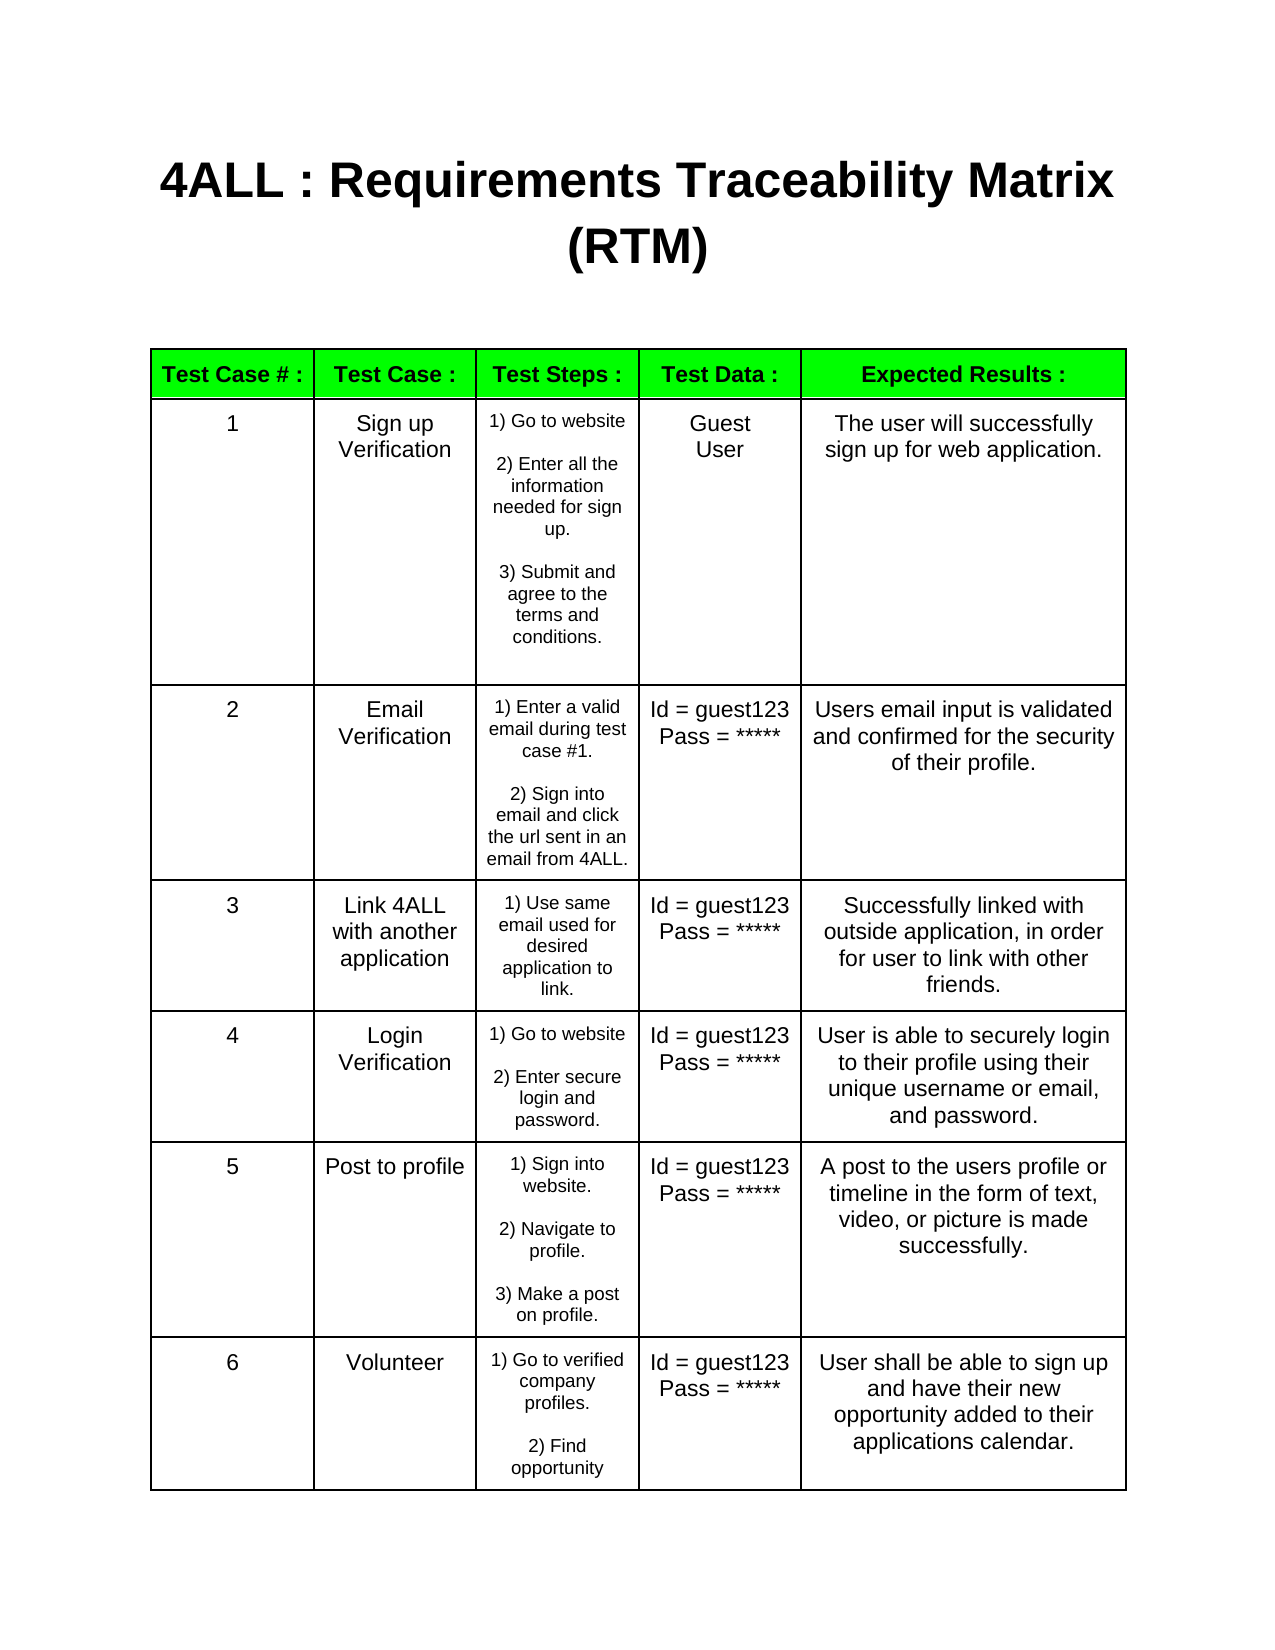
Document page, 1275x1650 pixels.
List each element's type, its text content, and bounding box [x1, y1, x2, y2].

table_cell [802, 1338, 1125, 1488]
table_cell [477, 1338, 638, 1488]
table_header Test Case : [315, 350, 475, 397]
table_header Test Data : [640, 350, 800, 397]
table_cell User is able to securely login to their profile using their unique username or email, and password. [802, 1012, 1125, 1141]
table_cell Sign up Verification [315, 400, 475, 684]
text 4ALL : Requirements Traceability Matrix (RTM) [150, 150, 1125, 273]
table_header Test Steps : [477, 350, 638, 397]
table_cell Post to profile [315, 1143, 475, 1336]
table_cell 1) Use same email used for desired application to link. [477, 881, 638, 1010]
table_cell Id = guest123 Pass = ***** [640, 1143, 800, 1336]
table_cell 5 [152, 1143, 313, 1336]
table_cell Id = guest123 Pass = ***** [640, 1012, 800, 1141]
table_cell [640, 1338, 800, 1488]
table_cell Id = guest123 Pass = ***** [640, 881, 800, 1010]
table_cell 1) Go to website 2) Enter secure login and password. [477, 1012, 638, 1141]
table_cell A post to the users profile or timeline in the form of text, video, or picture is made successfully. [802, 1143, 1125, 1336]
table_cell 6 [152, 1338, 313, 1488]
table_cell 3 [152, 881, 313, 1010]
table_cell Guest User [640, 400, 800, 684]
table_cell Link 4ALL with another application [315, 881, 475, 1010]
table_cell 1) Go to website 2) Enter all the information needed for sign up. 3) Submit and agree to the terms and conditions. [477, 400, 638, 684]
table_cell Users email input is validated and confirmed for the security of their profile. [802, 686, 1125, 879]
table_cell The user will successfully sign up for web application. [802, 400, 1125, 684]
table_cell 2 [152, 686, 313, 879]
table_cell Login Verification [315, 1012, 475, 1141]
table_cell 1) Enter a valid email during test case #1. 2) Sign into email and click the url sent in an email from 4ALL. [477, 686, 638, 879]
table_cell 4 [152, 1012, 313, 1141]
table_header Test Case # : [152, 350, 313, 397]
table_header Expected Results : [802, 350, 1125, 397]
table_cell 1) Sign into website. 2) Navigate to profile. 3) Make a post on profile. [477, 1143, 638, 1336]
table_cell Successfully linked with outside application, in order for user to link with other friends. [802, 881, 1125, 1010]
table_cell Id = guest123 Pass = ***** [640, 686, 800, 879]
table_cell 1 [152, 400, 313, 684]
table_cell Email Verification [315, 686, 475, 879]
table_cell Volunteer [315, 1338, 475, 1488]
